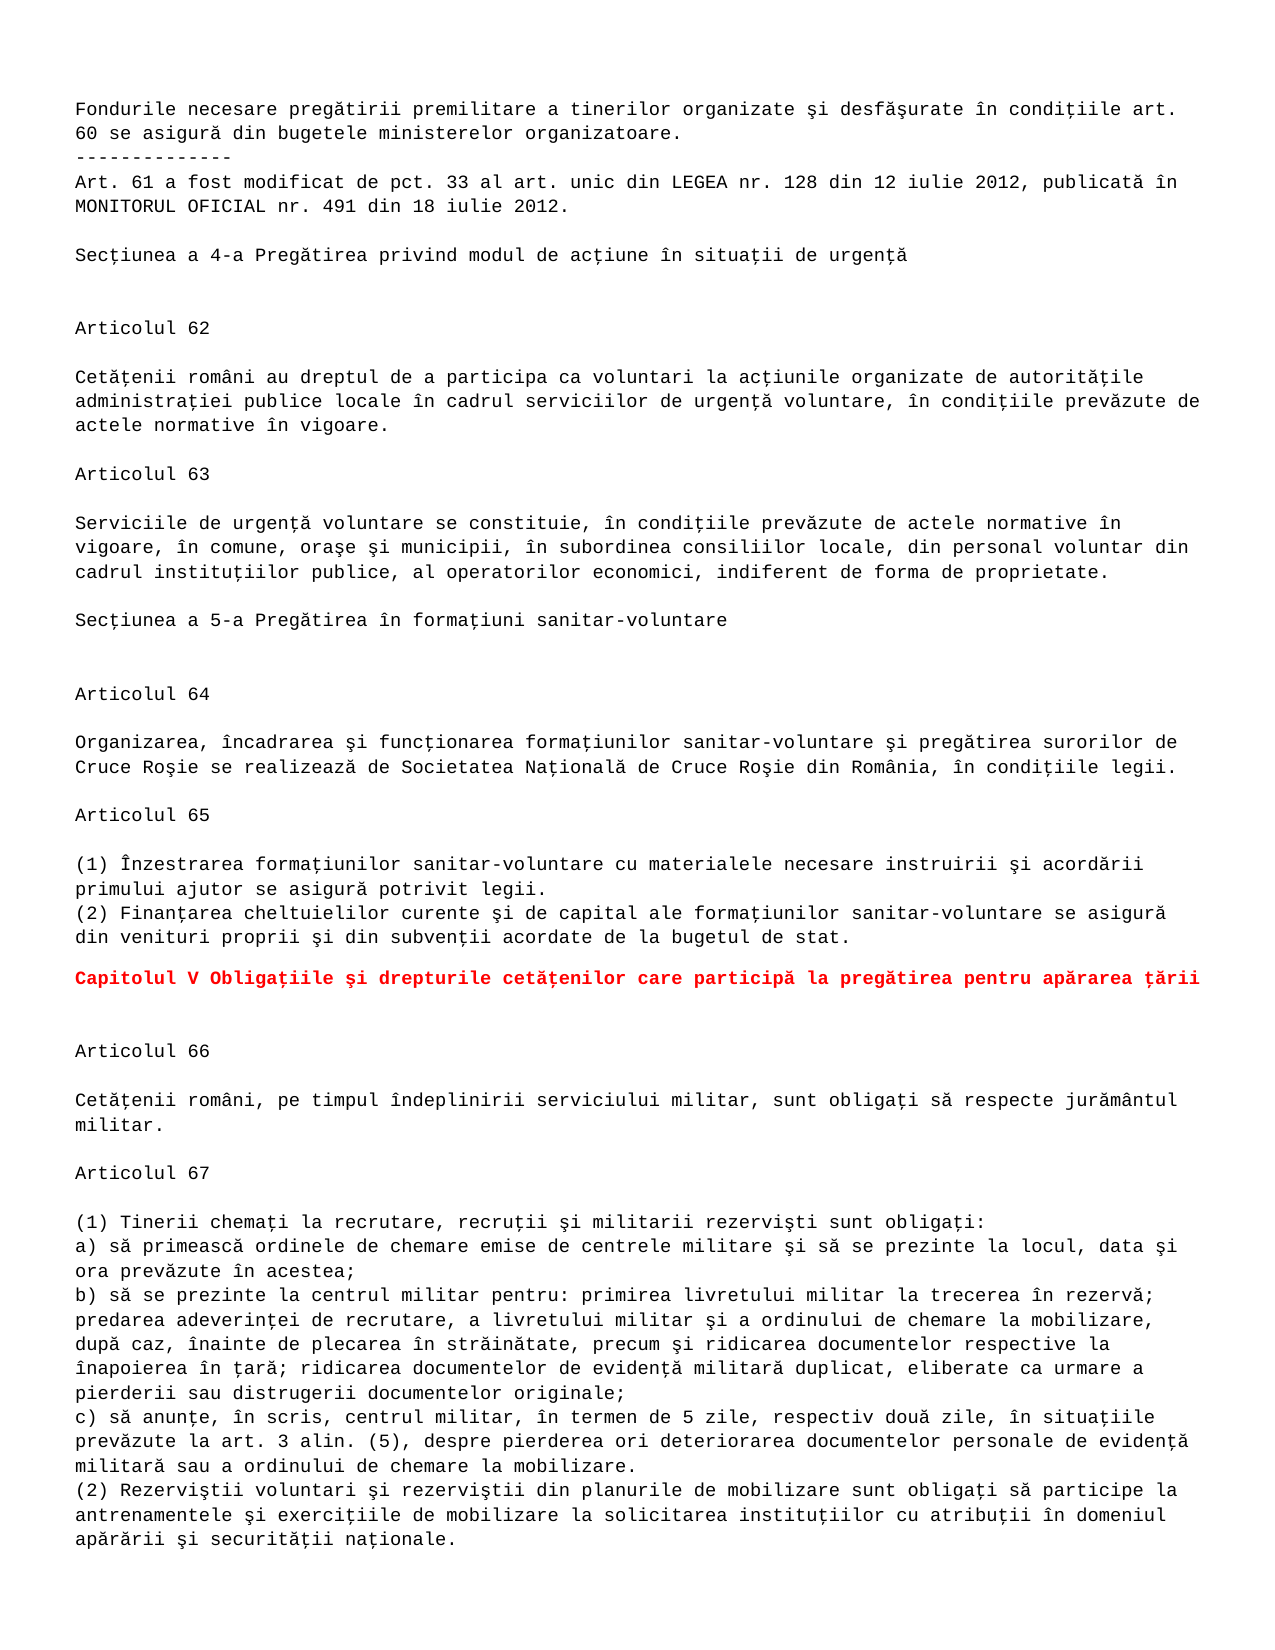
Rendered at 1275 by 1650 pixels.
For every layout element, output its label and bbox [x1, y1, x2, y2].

text [75, 75, 1200, 949]
text [75, 969, 1200, 1551]
